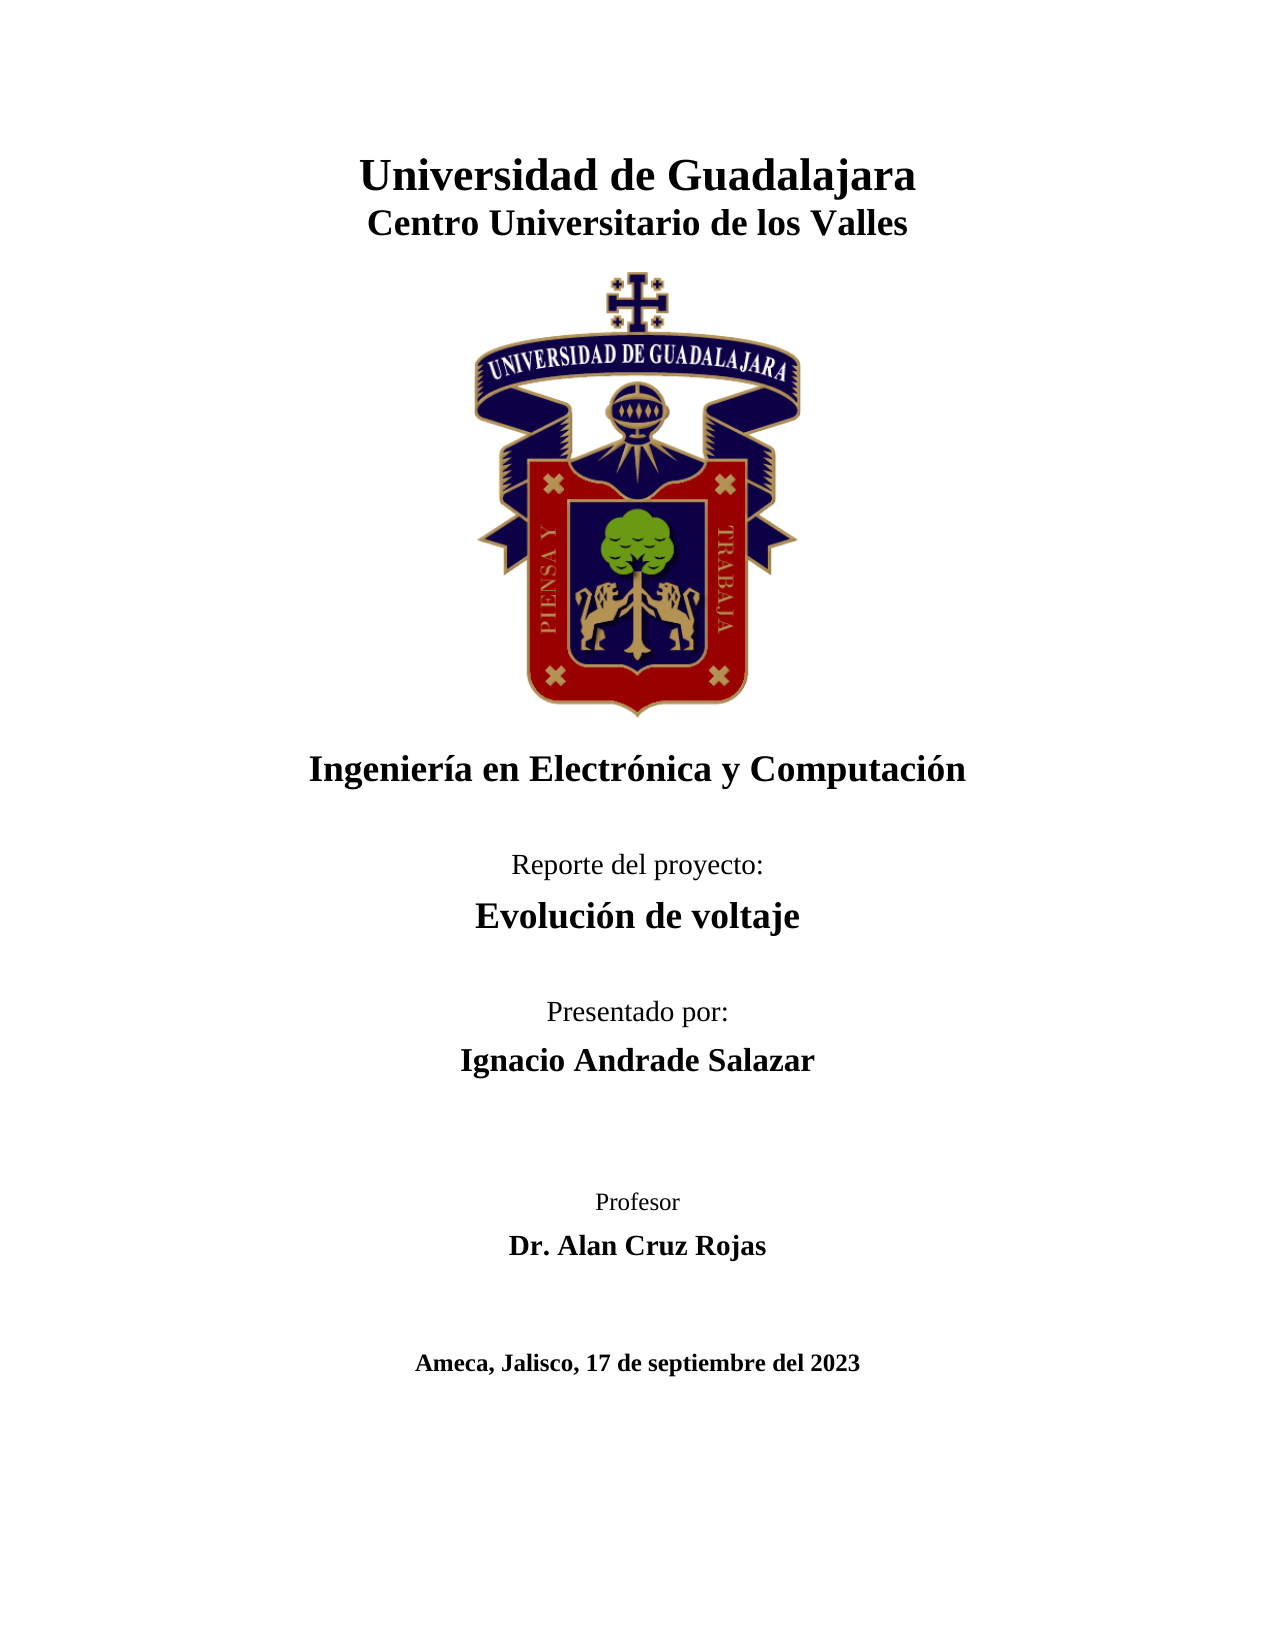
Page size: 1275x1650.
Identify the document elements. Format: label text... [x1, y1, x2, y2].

text Ameca, Jalisco, 17 de septiembre del 2023 [177, 1348, 1098, 1376]
text Ignacio Andrade Salazar [177, 1040, 1098, 1078]
text Dr. Alan Cruz Rojas [177, 1228, 1098, 1261]
picture [474, 272, 801, 718]
text Presentado por: [177, 994, 1098, 1027]
text Centro Universitario de los Valles [177, 200, 1098, 243]
text Reporte del proyecto: [177, 847, 1098, 881]
text Evolución de voltaje [177, 893, 1098, 936]
text Ingeniería en Electrónica y Computación [177, 747, 1098, 790]
text Universidad de Guadalajara [177, 148, 1098, 200]
text Profesor [177, 1187, 1098, 1215]
